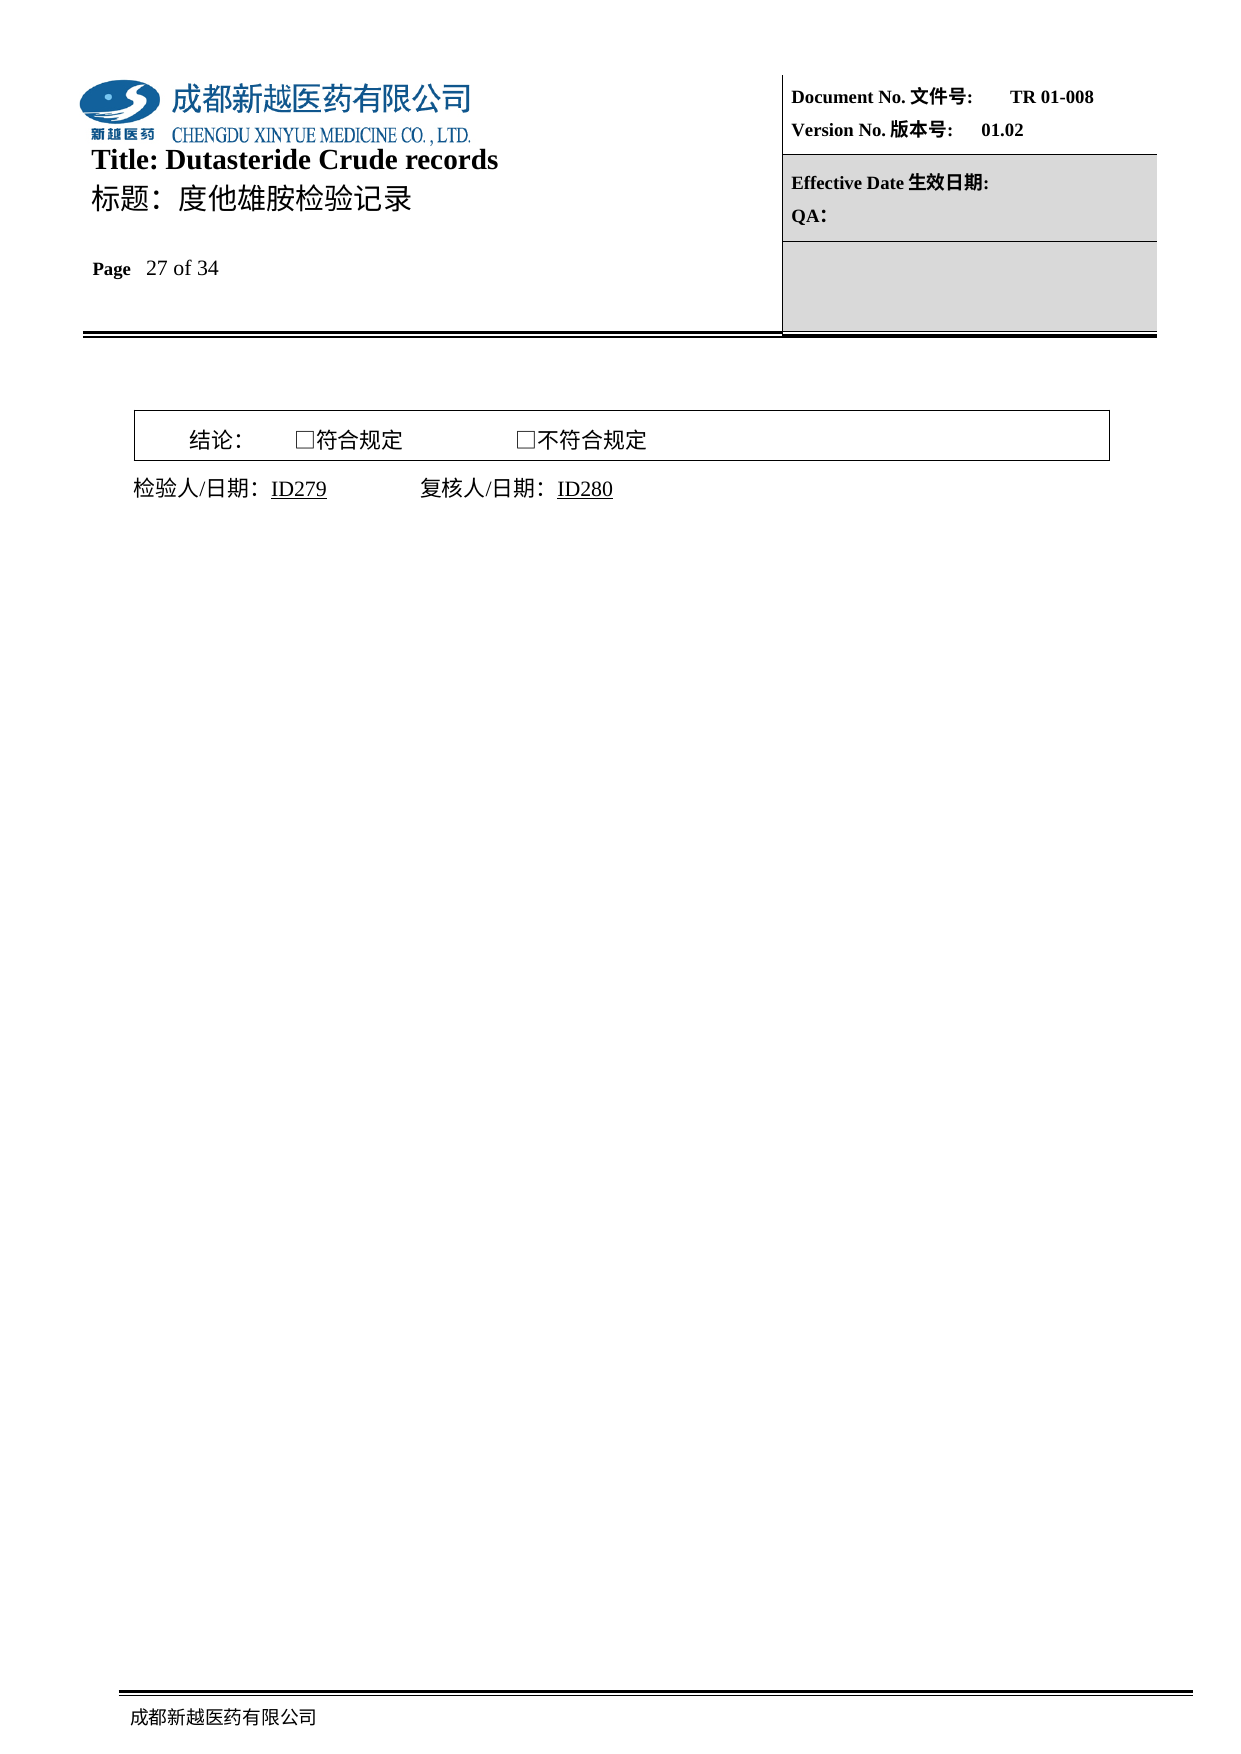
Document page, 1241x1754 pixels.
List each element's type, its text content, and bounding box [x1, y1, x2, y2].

picture [73, 75, 479, 149]
text 检验人/日期：ID279 复核人/日期：ID280 [90, 461, 1150, 505]
table_header 结论： □符合规定 □不符合规定 [135, 411, 1109, 460]
